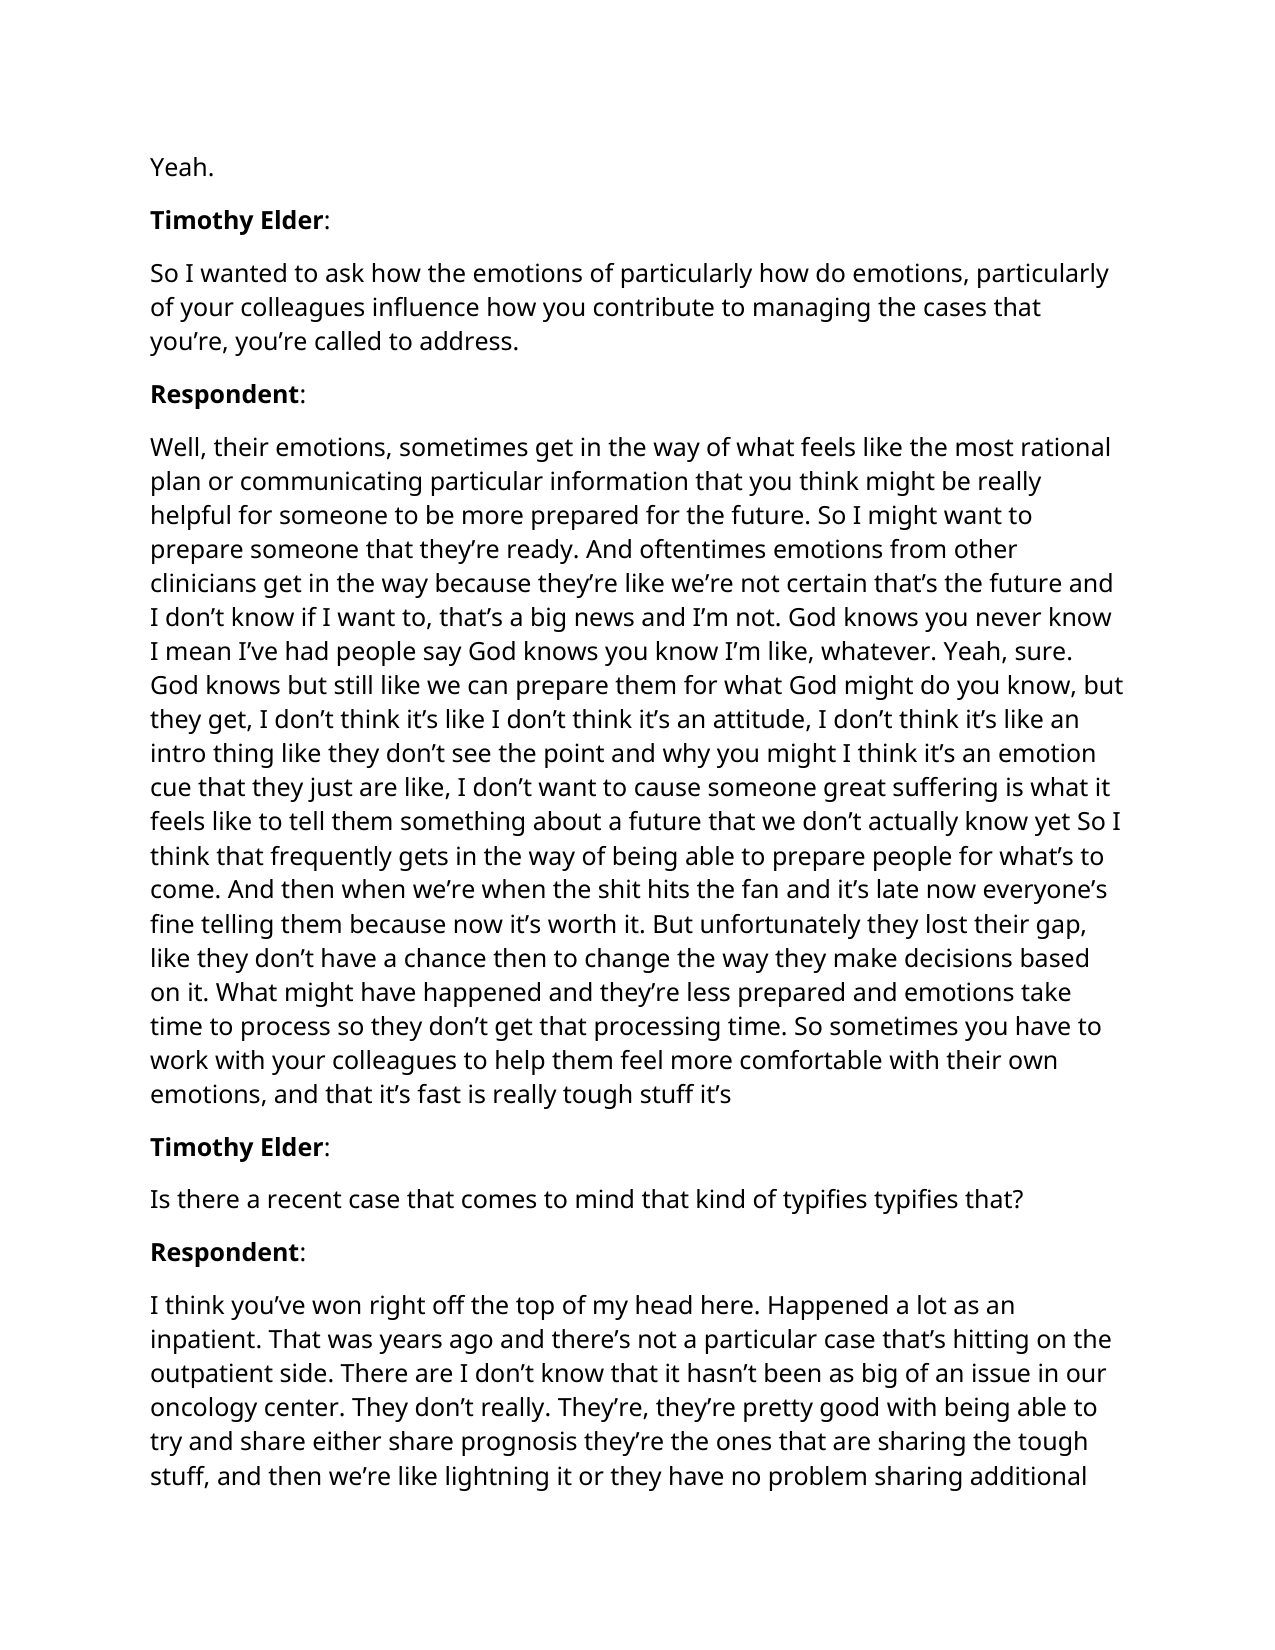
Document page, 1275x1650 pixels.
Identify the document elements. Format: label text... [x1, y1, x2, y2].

text So I wanted to ask how the emotions of particularly how do emotions, particularly of your colleagues influence how you contribute to managing the cases that you’re, you’re called to address. [150, 256, 1125, 358]
text Respondent: [150, 1235, 1125, 1269]
text Timothy Elder: [150, 1129, 1125, 1163]
text Is there a recent case that comes to mind that kind of typifies typifies that? [150, 1182, 1125, 1216]
text Yeah. [150, 150, 1125, 184]
text Well, their emotions, sometimes get in the way of what feels like the most rational plan or communicating particular information that you think might be really helpful for someone to be more prepared for the future. So I might want to prepare someone that they’re ready. And oftentimes emotions from other clinicians get in the way because they’re like we’re not certain that’s the future and I don’t know if I want to, that’s a big news and I’m not. God knows you never know I mean I’ve had people say God knows you know I’m like, whatever. Yeah, sure. God knows but still like we can prepare them for what God might do you know, but they get, I don’t think it’s like I don’t think it’s an attitude, I don’t think it’s like an intro thing like they don’t see the point and why you might I think it’s an emotion cue that they just are like, I don’t want to cause someone great suffering is what it feels like to tell them something about a future that we don’t actually know yet So I think that frequently gets in the way of being able to prepare people for what’s to come. And then when we’re when the shit hits the fan and it’s late now everyone’s fine telling them because now it’s worth it. But unfortunately they lost their gap, like they don’t have a chance then to change the way they make decisions based on it. What might have happened and they’re less prepared and emotions take time to process so they don’t get that processing time. So sometimes you have to work with your colleagues to help them feel more comfortable with their own emotions, and that it’s fast is really tough stuff it’s [150, 429, 1125, 1111]
text Respondent: [150, 377, 1125, 411]
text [150, 1288, 1125, 1492]
text Timothy Elder: [150, 203, 1125, 237]
